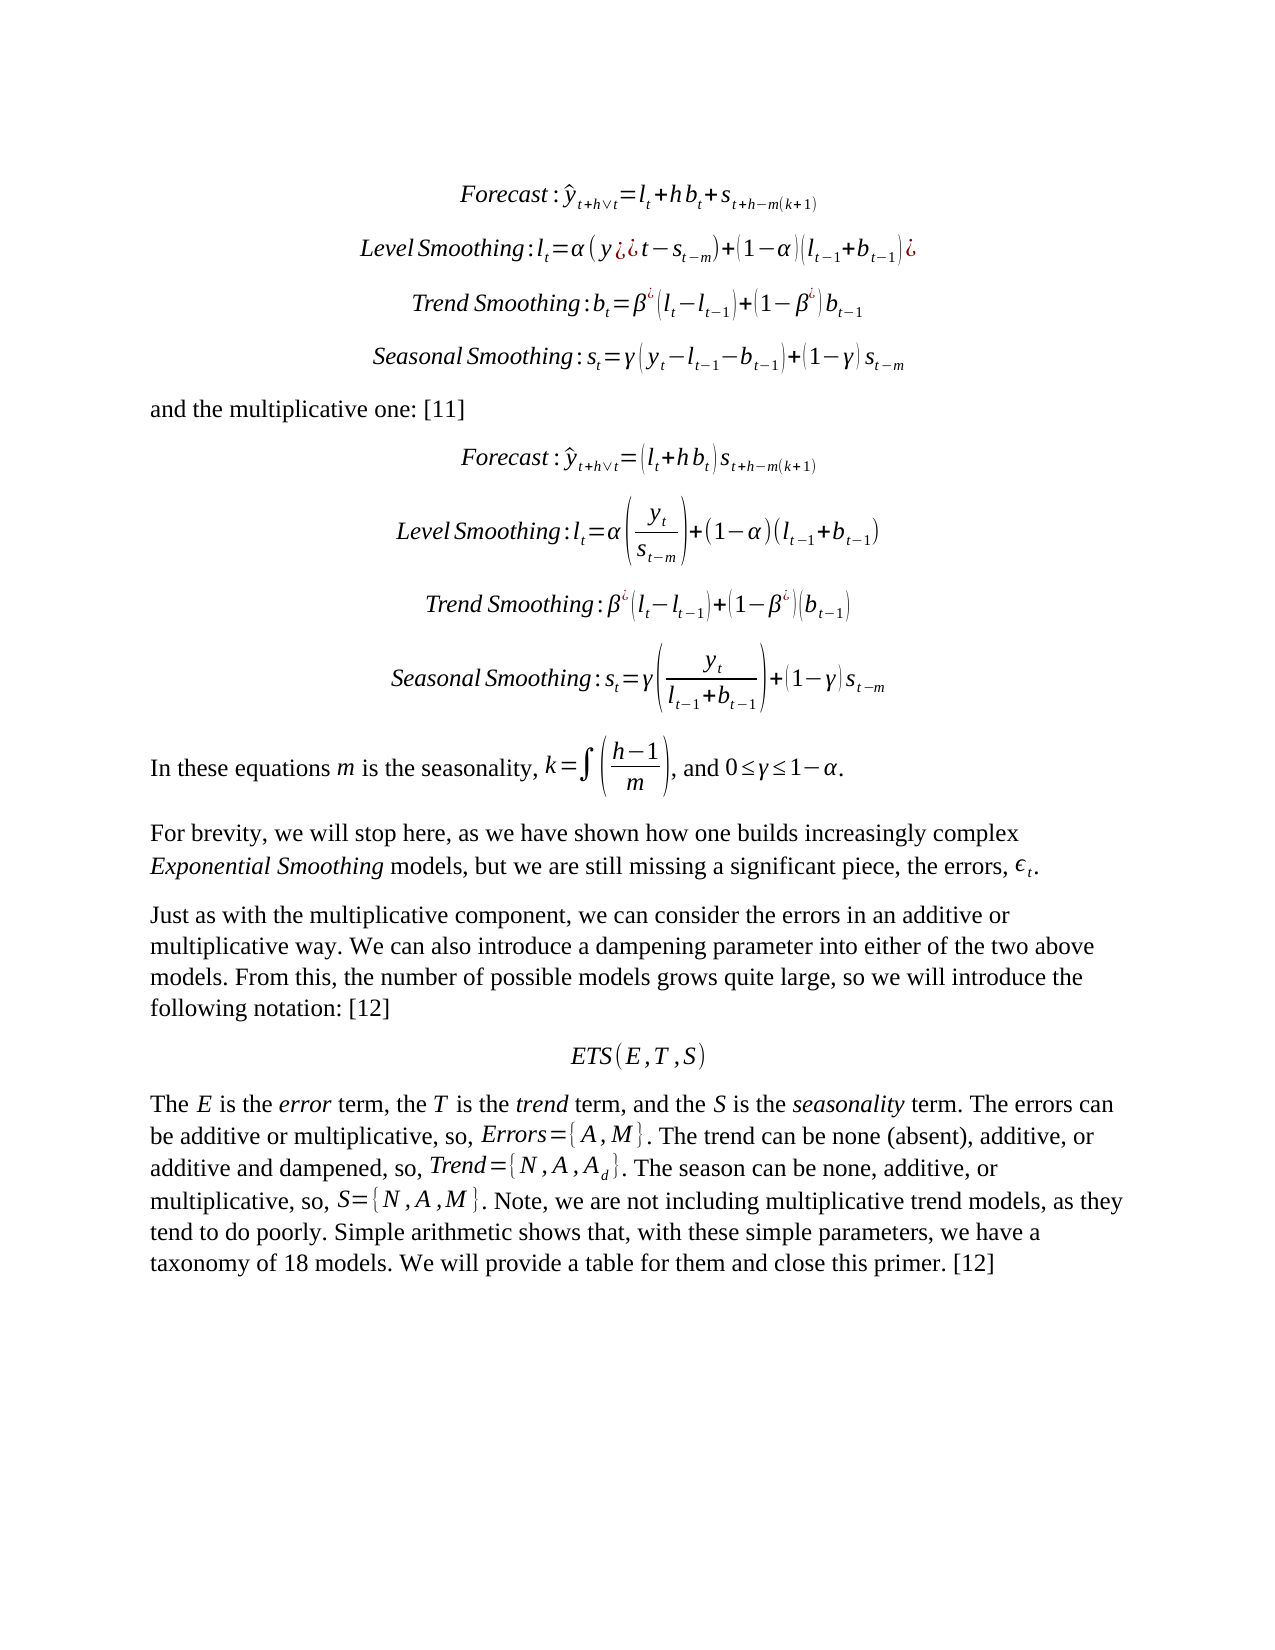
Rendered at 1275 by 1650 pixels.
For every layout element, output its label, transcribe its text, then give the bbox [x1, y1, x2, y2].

text In these equations is the seasonality, , and . [150, 734, 1125, 799]
text and the multiplicative one: [11] [150, 394, 1125, 423]
text For brevity, we will stop here, as we have shown how one builds increasingly complex Exponential Smoothing models, but we are still missing a significant piece, the errors, . [150, 818, 1125, 881]
text The is the error term, the is the trend term, and the is the seasonality term. The errors can be additive or multiplicative, so, . The trend can be none (absent), additive, or additive and dampened, so, . The season can be none, additive, or multiplicative, so, . Note, we are not including multiplicative trend models, as they tend to do poorly. Simple arithmetic shows that, with these simple parameters, we have a taxonomy of 18 models. We will provide a table for them and close this primer. [12] [150, 1089, 1125, 1277]
text Just as with the multiplicative component, we can consider the errors in an additive or multiplicative way. We can also introduce a dampening parameter into either of the two above models. From this, the number of possible models grows quite large, so we will introduce the following notation: [12] [150, 900, 1125, 1022]
